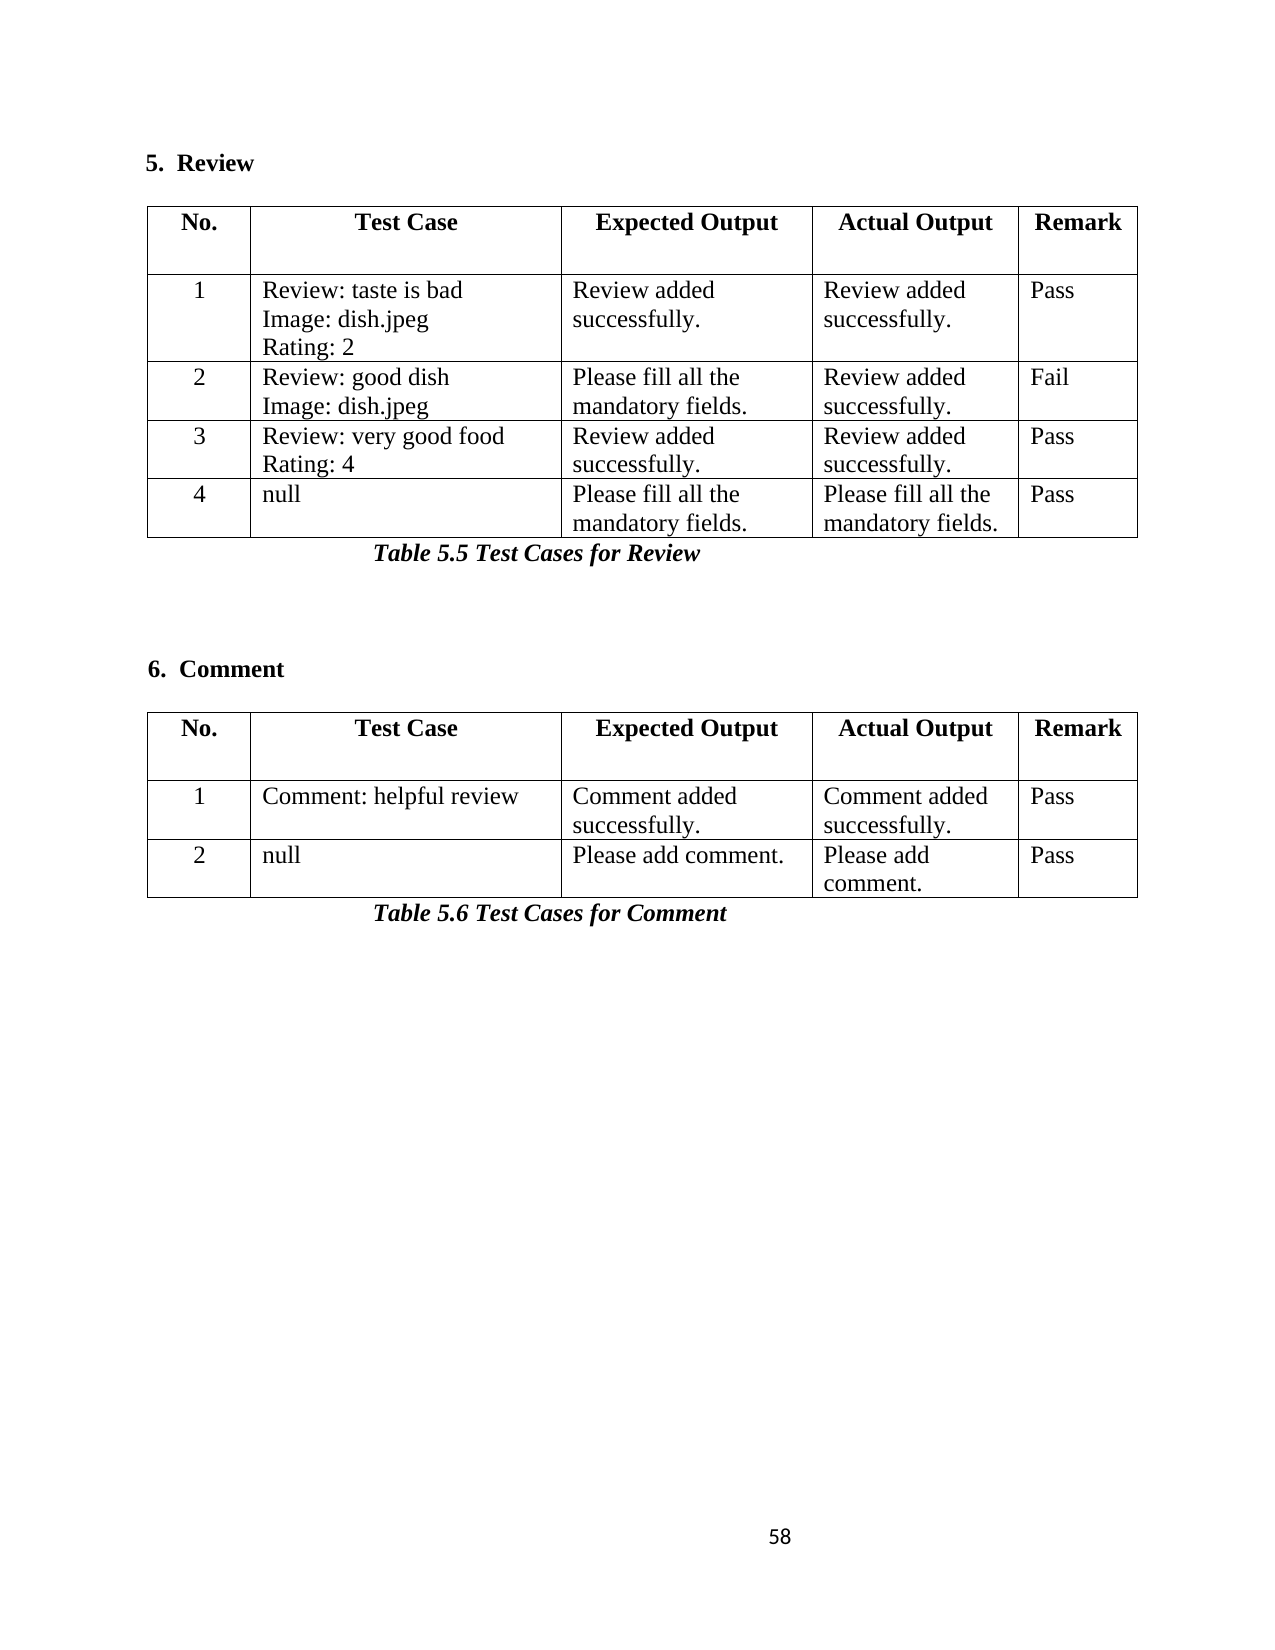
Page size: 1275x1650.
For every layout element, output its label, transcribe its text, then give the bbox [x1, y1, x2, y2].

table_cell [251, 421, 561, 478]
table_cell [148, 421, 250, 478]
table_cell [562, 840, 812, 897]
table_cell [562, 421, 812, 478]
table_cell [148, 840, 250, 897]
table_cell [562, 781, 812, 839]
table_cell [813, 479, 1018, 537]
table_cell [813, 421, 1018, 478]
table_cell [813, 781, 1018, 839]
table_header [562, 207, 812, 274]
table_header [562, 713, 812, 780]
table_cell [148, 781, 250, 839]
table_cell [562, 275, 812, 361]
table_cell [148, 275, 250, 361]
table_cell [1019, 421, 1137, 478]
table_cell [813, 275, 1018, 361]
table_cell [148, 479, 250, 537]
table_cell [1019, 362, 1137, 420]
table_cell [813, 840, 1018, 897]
text Table 5.6 Test Cases for Comment [298, 898, 1068, 927]
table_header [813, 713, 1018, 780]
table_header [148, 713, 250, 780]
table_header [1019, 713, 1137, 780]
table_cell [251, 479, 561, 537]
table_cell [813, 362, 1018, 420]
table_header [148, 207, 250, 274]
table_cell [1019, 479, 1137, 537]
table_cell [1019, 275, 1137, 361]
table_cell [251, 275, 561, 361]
text 6. Comment [148, 654, 1068, 683]
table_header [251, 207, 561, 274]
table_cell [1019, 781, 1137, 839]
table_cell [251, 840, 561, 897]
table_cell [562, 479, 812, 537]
text 5. Review [145, 148, 1068, 176]
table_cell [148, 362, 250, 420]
text Table 5.5 Test Cases for Review [298, 538, 1068, 567]
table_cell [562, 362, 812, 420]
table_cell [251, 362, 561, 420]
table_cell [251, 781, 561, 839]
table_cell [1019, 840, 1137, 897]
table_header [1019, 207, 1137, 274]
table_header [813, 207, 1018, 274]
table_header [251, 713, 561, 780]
